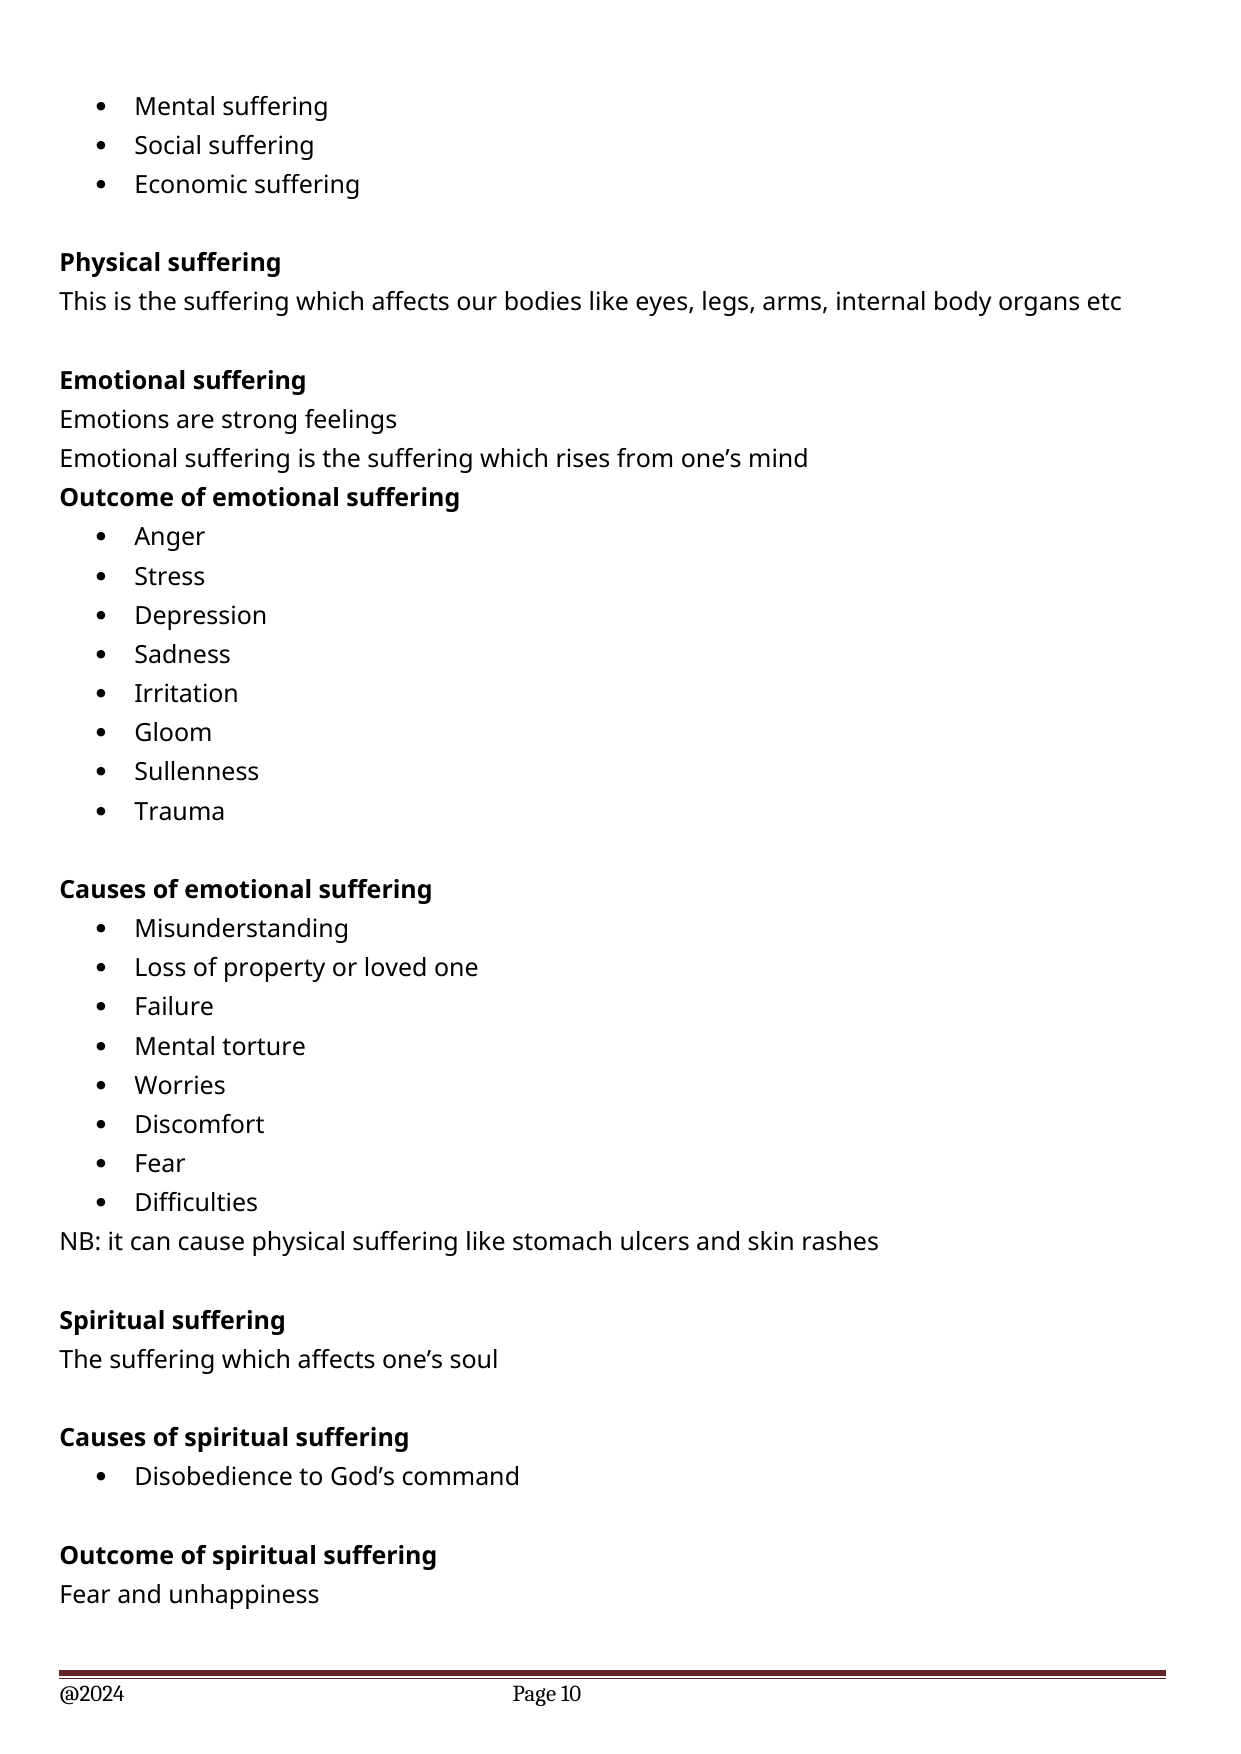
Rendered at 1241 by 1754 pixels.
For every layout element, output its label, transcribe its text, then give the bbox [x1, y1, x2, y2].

text Fear and unhappiness [59, 1577, 1166, 1611]
list Disobedience to God’s command [97, 1459, 1166, 1493]
list Failure [97, 989, 1166, 1023]
list Social suffering [97, 127, 1166, 161]
list Mental torture [97, 1028, 1166, 1062]
list Worries [97, 1067, 1166, 1101]
list Economic suffering [97, 167, 1166, 201]
text Emotional suffering [59, 362, 1166, 396]
list Mental suffering [97, 88, 1166, 122]
list Depression [97, 597, 1166, 631]
list Discomfort [97, 1107, 1166, 1141]
text Emotions are strong feelings [59, 402, 1166, 436]
list Difficulties [97, 1185, 1166, 1219]
list Stress [97, 558, 1166, 592]
text This is the suffering which affects our bodies like eyes, legs, arms, internal body organs etc [59, 284, 1166, 318]
text Emotional suffering is the suffering which rises from one’s mind [59, 441, 1166, 475]
list Anger [97, 519, 1166, 553]
text Outcome of emotional suffering [59, 480, 1166, 514]
list Gloom [97, 715, 1166, 749]
list Loss of property or loved one [97, 950, 1166, 984]
text Spiritual suffering [59, 1302, 1166, 1336]
list Sadness [97, 637, 1166, 671]
text Physical suffering [59, 245, 1166, 279]
text Outcome of spiritual suffering [59, 1537, 1166, 1571]
list Irritation [97, 676, 1166, 710]
text Causes of spiritual suffering [59, 1420, 1166, 1454]
list Sullenness [97, 754, 1166, 788]
text Causes of emotional suffering [59, 872, 1166, 906]
text NB: it can cause physical suffering like stomach ulcers and skin rashes [59, 1224, 1166, 1258]
list Fear [97, 1146, 1166, 1180]
list Misunderstanding [97, 911, 1166, 945]
text The suffering which affects one’s soul [59, 1342, 1166, 1376]
list Trauma [97, 793, 1166, 827]
